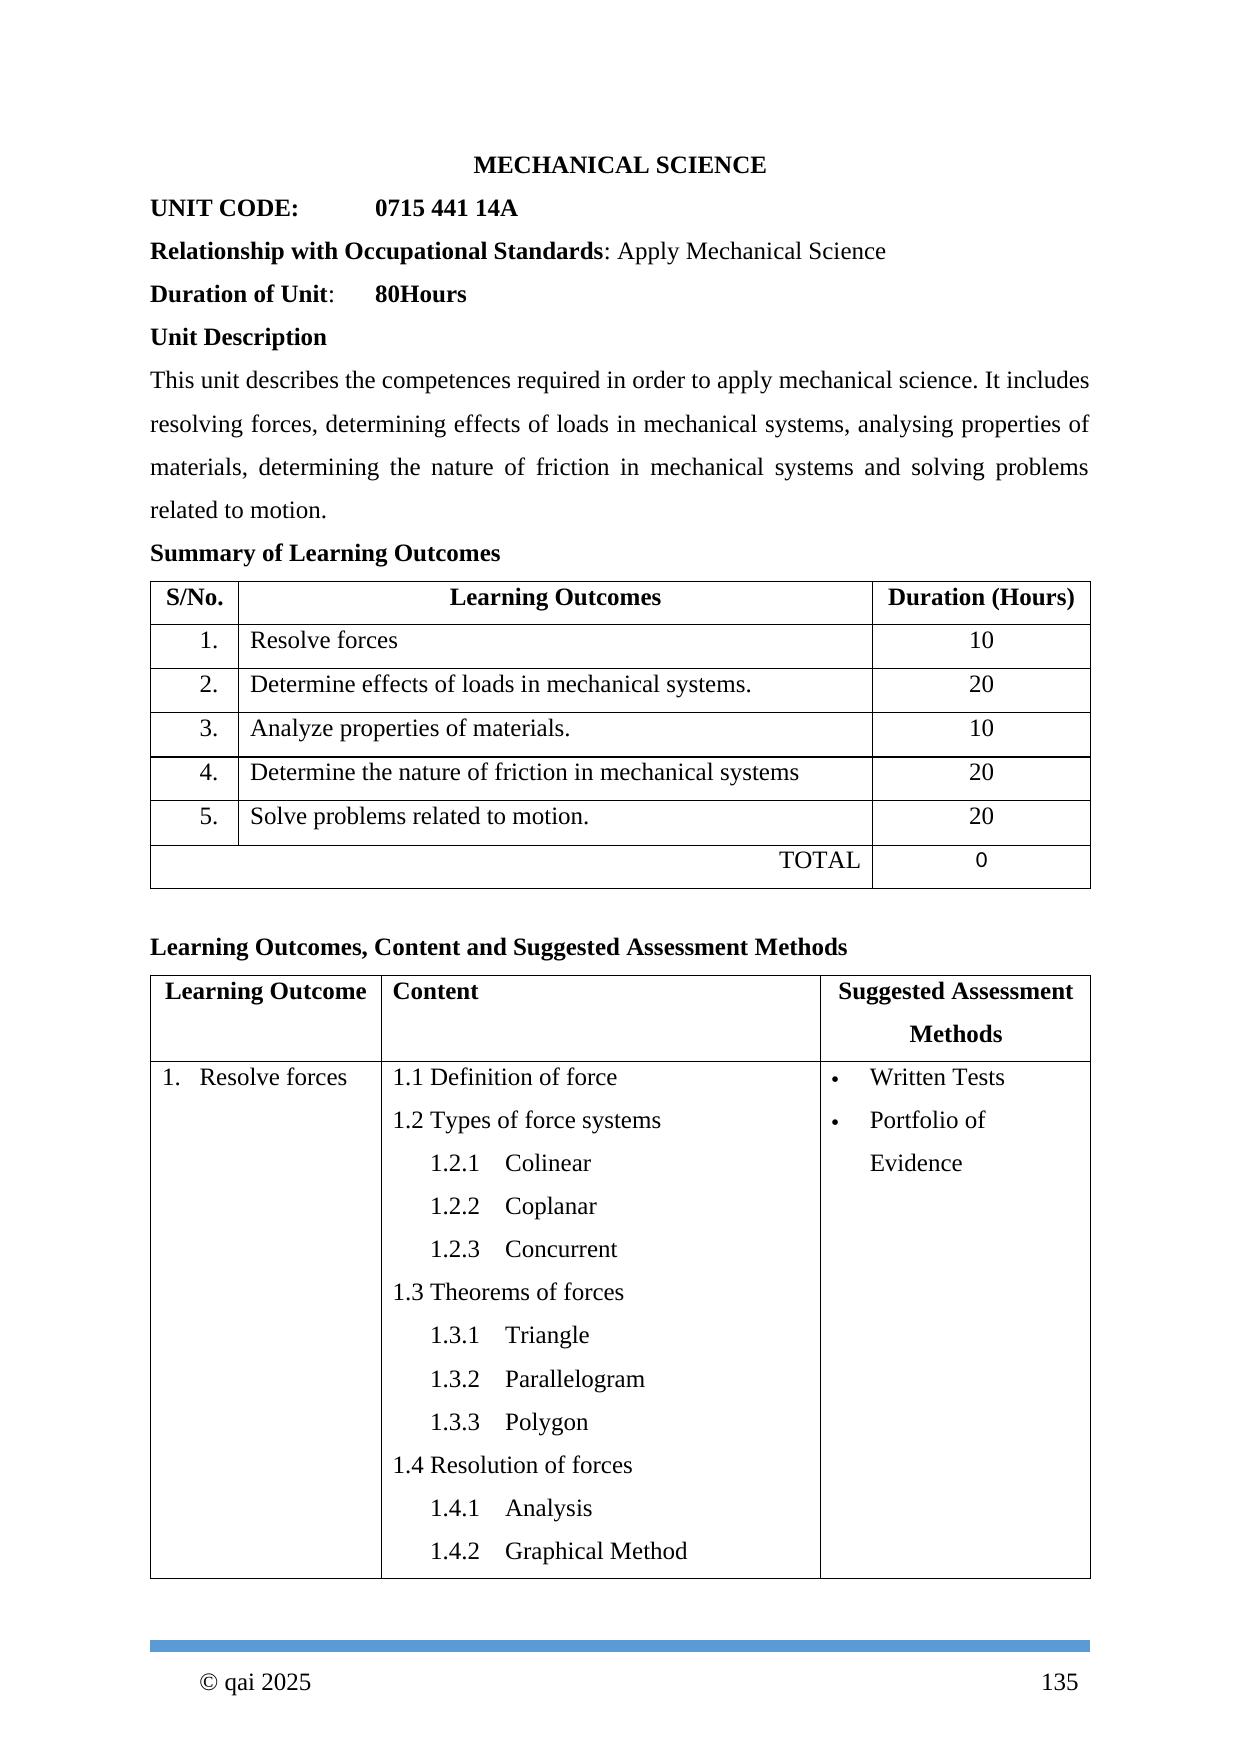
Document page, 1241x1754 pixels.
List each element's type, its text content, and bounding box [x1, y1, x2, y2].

text Duration of Unit: 80Hours [150, 279, 1090, 308]
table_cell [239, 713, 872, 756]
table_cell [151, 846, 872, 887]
subtitle MECHANICAL SCIENCE [150, 150, 1090, 179]
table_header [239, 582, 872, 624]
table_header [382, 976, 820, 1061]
text Learning Outcomes, Content and Suggested Assessment Methods [150, 932, 1090, 960]
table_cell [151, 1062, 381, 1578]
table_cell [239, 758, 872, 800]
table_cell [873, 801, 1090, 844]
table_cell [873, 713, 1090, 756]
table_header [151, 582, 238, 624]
text Relationship with Occupational Standards: Apply Mechanical Science [150, 236, 1090, 265]
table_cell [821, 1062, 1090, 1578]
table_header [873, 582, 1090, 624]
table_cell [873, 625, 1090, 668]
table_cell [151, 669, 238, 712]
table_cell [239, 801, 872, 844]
text This unit describes the competences required in order to apply mechanical science. It includes resolving forces, determining effects of loads in mechanical systems, analysing properties of materials, determining the nature of friction in mechanical systems and solving problems related to motion. [150, 366, 1090, 524]
text UNIT CODE: 0715 441 14A [150, 193, 1090, 222]
text Unit Description [150, 322, 1090, 351]
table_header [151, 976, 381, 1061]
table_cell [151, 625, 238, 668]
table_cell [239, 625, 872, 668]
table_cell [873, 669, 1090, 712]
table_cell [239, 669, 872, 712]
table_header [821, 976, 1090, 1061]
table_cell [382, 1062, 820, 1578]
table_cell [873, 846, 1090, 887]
text Summary of Learning Outcomes [150, 538, 1090, 567]
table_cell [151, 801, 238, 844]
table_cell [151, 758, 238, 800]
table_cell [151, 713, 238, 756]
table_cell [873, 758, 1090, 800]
